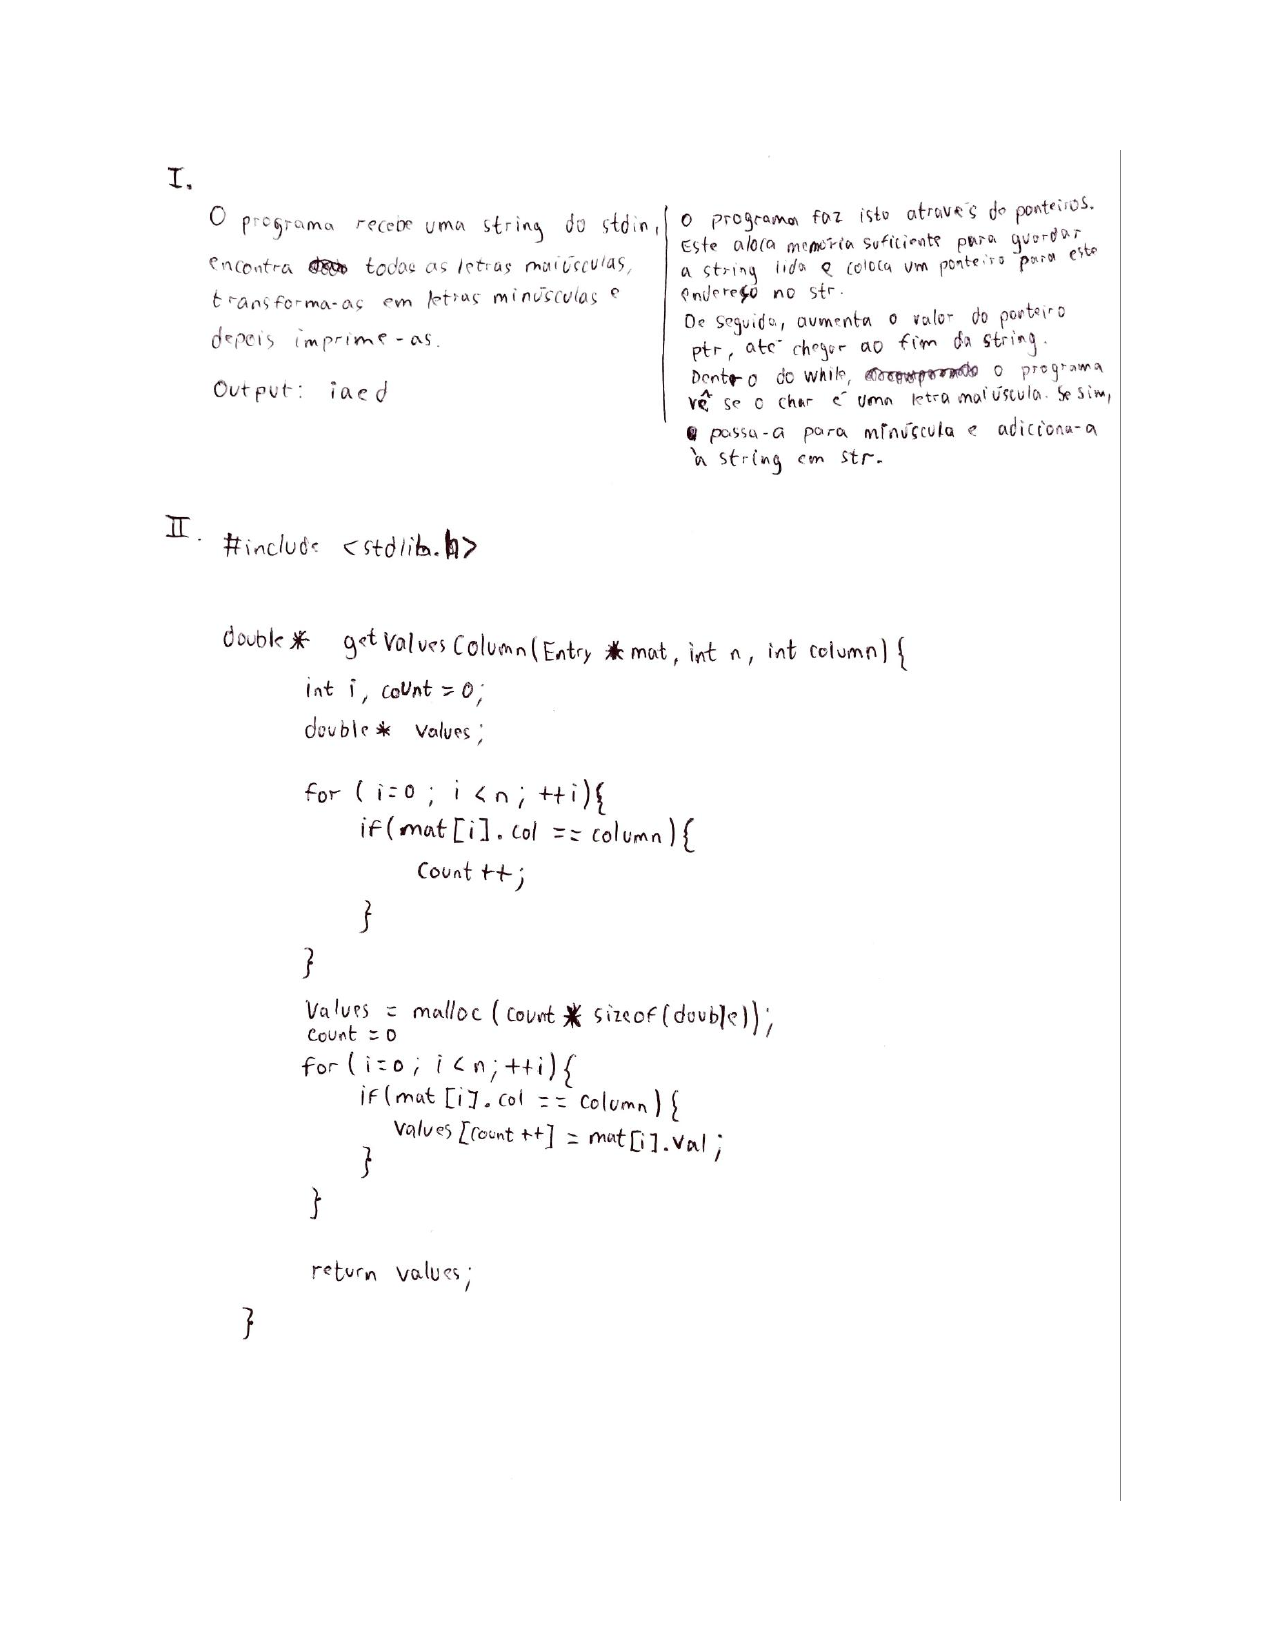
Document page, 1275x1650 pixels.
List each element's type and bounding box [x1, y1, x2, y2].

picture [150, 150, 1121, 1501]
